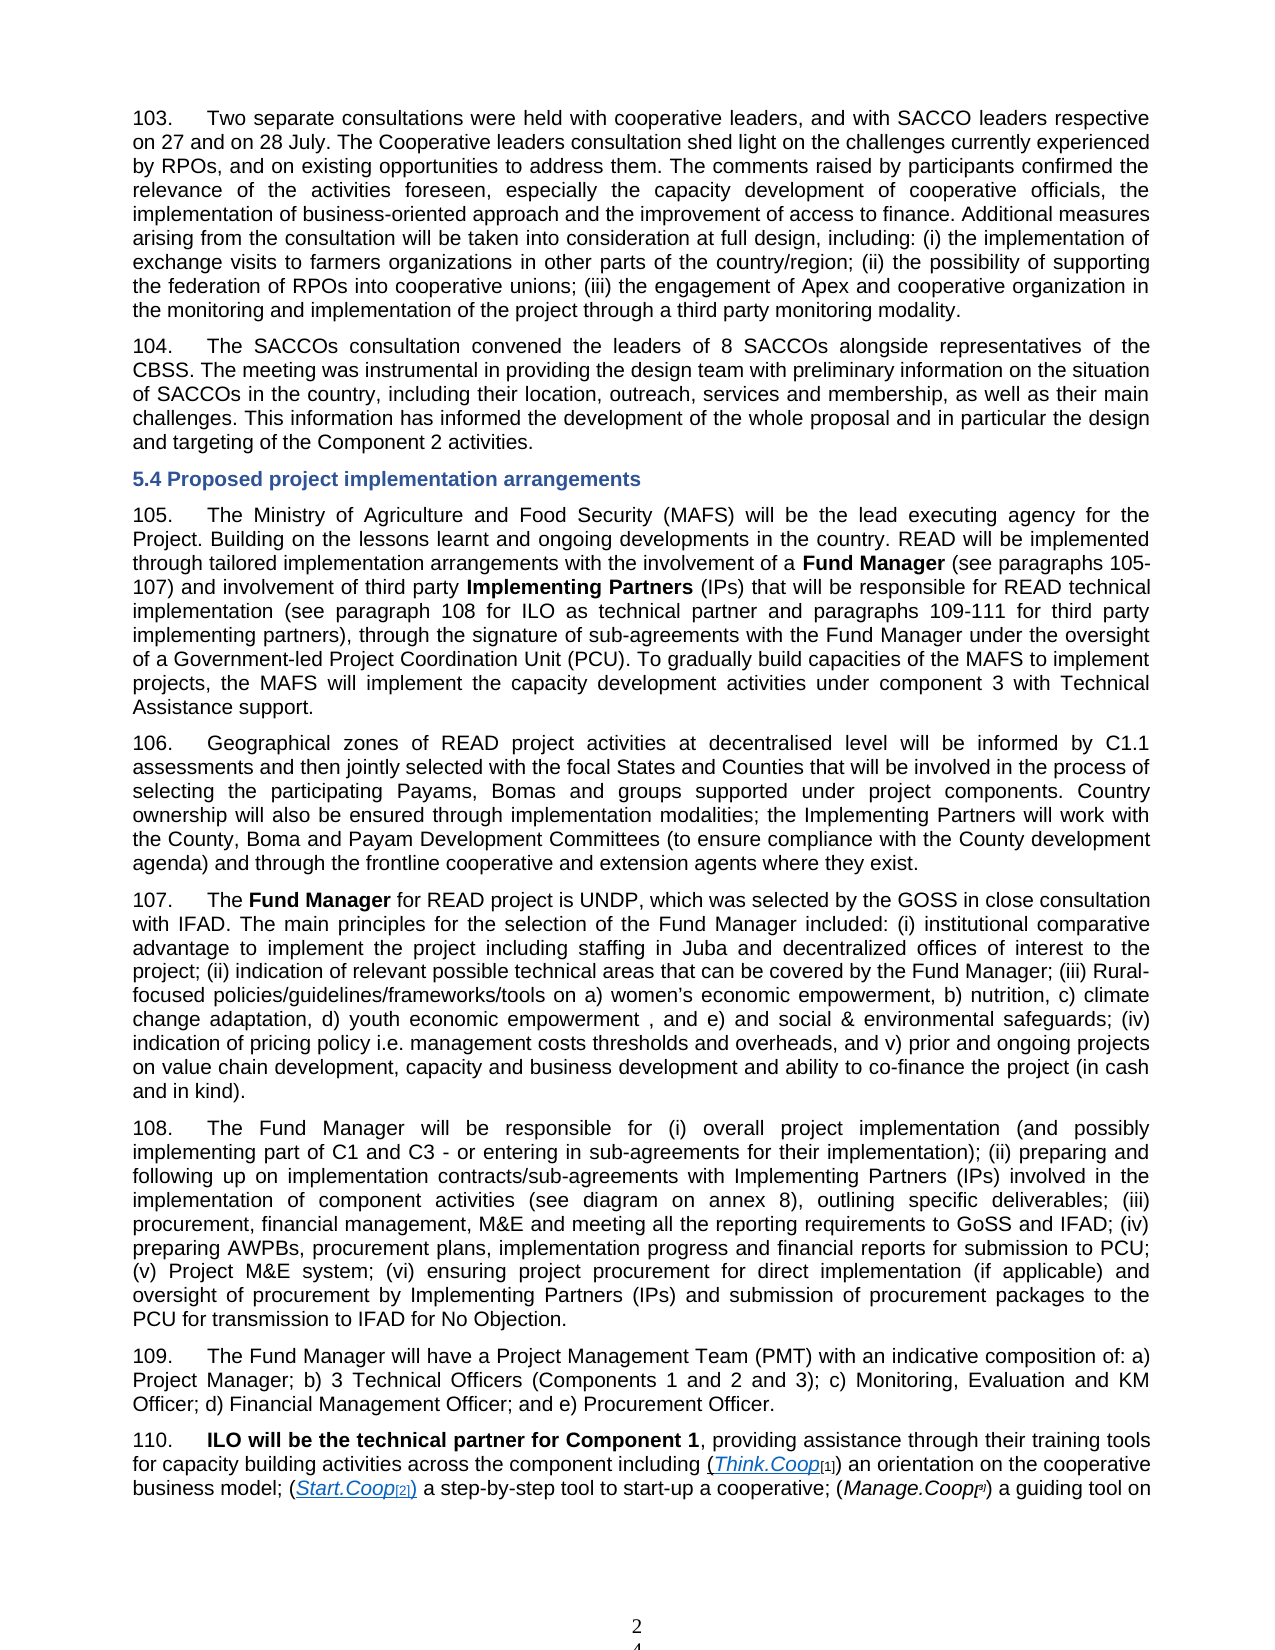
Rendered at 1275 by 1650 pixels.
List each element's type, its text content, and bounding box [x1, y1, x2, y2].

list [132, 1428, 1151, 1500]
list The Fund Manager will have a Project Management Team (PMT) with an indicative composition of: a) Project Manager; b) 3 Technical Officers (Components 1 and 2 and 3); c) Monitoring, Evaluation and KM Officer; d) Financial Management Officer; and e) Procurement Officer. [132, 1344, 1151, 1416]
list The Ministry of Agriculture and Food Security (MAFS) will be the lead executing agency for the Project. Building on the lessons learnt and ongoing developments in the country. READ will be implemented through tailored implementation arrangements with the involvement of a Fund Manager (see paragraphs 105-107) and involvement of third party Implementing Partners (IPs) that will be responsible for READ technical implementation (see paragraph 108 for ILO as technical partner and paragraphs 109-111 for third party implementing partners), through the signature of sub-agreements with the Fund Manager under the oversight of a Government-led Project Coordination Unit (PCU). To gradually build capacities of the MAFS to implement projects, the MAFS will implement the capacity development activities under component 3 with Technical Assistance support. [132, 503, 1151, 719]
list The Fund Manager will be responsible for (i) overall project implementation (and possibly implementing part of C1 and C3 - or entering in sub-agreements for their implementation); (ii) preparing and following up on implementation contracts/sub-agreements with Implementing Partners (IPs) involved in the implementation of component activities (see diagram on annex 8), outlining specific deliverables; (iii) procurement, financial management, M&E and meeting all the reporting requirements to GoSS and IFAD; (iv) preparing AWPBs, procurement plans, implementation progress and financial reports for submission to PCU; (v) Project M&E system; (vi) ensuring project procurement for direct implementation (if applicable) and oversight of procurement by Implementing Partners (IPs) and submission of procurement packages to the PCU for transmission to IFAD for No Objection. [132, 1116, 1151, 1331]
subtitle 5.4 Proposed project implementation arrangements [132, 467, 1151, 491]
list The SACCOs consultation convened the leaders of 8 SACCOs alongside representatives of the CBSS. The meeting was instrumental in providing the design team with preliminary information on the situation of SACCOs in the country, including their location, outreach, services and membership, as well as their main challenges. This information has informed the development of the whole proposal and in particular the design and targeting of the Component 2 activities. [132, 334, 1151, 454]
list Geographical zones of READ project activities at decentralised level will be informed by C1.1 assessments and then jointly selected with the focal States and Counties that will be involved in the process of selecting the participating Payams, Bomas and groups supported under project components. Country ownership will also be ensured through implementation modalities; the Implementing Partners will work with the County, Boma and Payam Development Committees (to ensure compliance with the County development agenda) and through the frontline cooperative and extension agents where they exist. [132, 731, 1151, 875]
list The Fund Manager for READ project is UNDP, which was selected by the GOSS in close consultation with IFAD. The main principles for the selection of the Fund Manager included: (i) institutional comparative advantage to implement the project including staffing in Juba and decentralized offices of interest to the project; (ii) indication of relevant possible technical areas that can be covered by the Fund Manager; (iii) Rural- focused policies/guidelines/frameworks/tools on a) women’s economic empowerment, b) nutrition, c) climate change adaptation, d) youth economic empowerment , and e) and social & environmental safeguards; (iv) indication of pricing policy i.e. management costs thresholds and overheads, and v) prior and ongoing projects on value chain development, capacity and business development and ability to co-finance the project (in cash and in kind). [132, 887, 1151, 1103]
list Two separate consultations were held with cooperative leaders, and with SACCO leaders respective on 27 and on 28 July. The Cooperative leaders consultation shed light on the challenges currently experienced by RPOs, and on existing opportunities to address them. The comments raised by participants confirmed the relevance of the activities foreseen, especially the capacity development of cooperative officials, the implementation of business-oriented approach and the improvement of access to finance. Additional measures arising from the consultation will be taken into consideration at full design, including: (i) the implementation of exchange visits to farmers organizations in other parts of the country/region; (ii) the possibility of supporting the federation of RPOs into cooperative unions; (iii) the engagement of Apex and cooperative organization in the monitoring and implementation of the project through a third party monitoring modality. [132, 106, 1151, 322]
